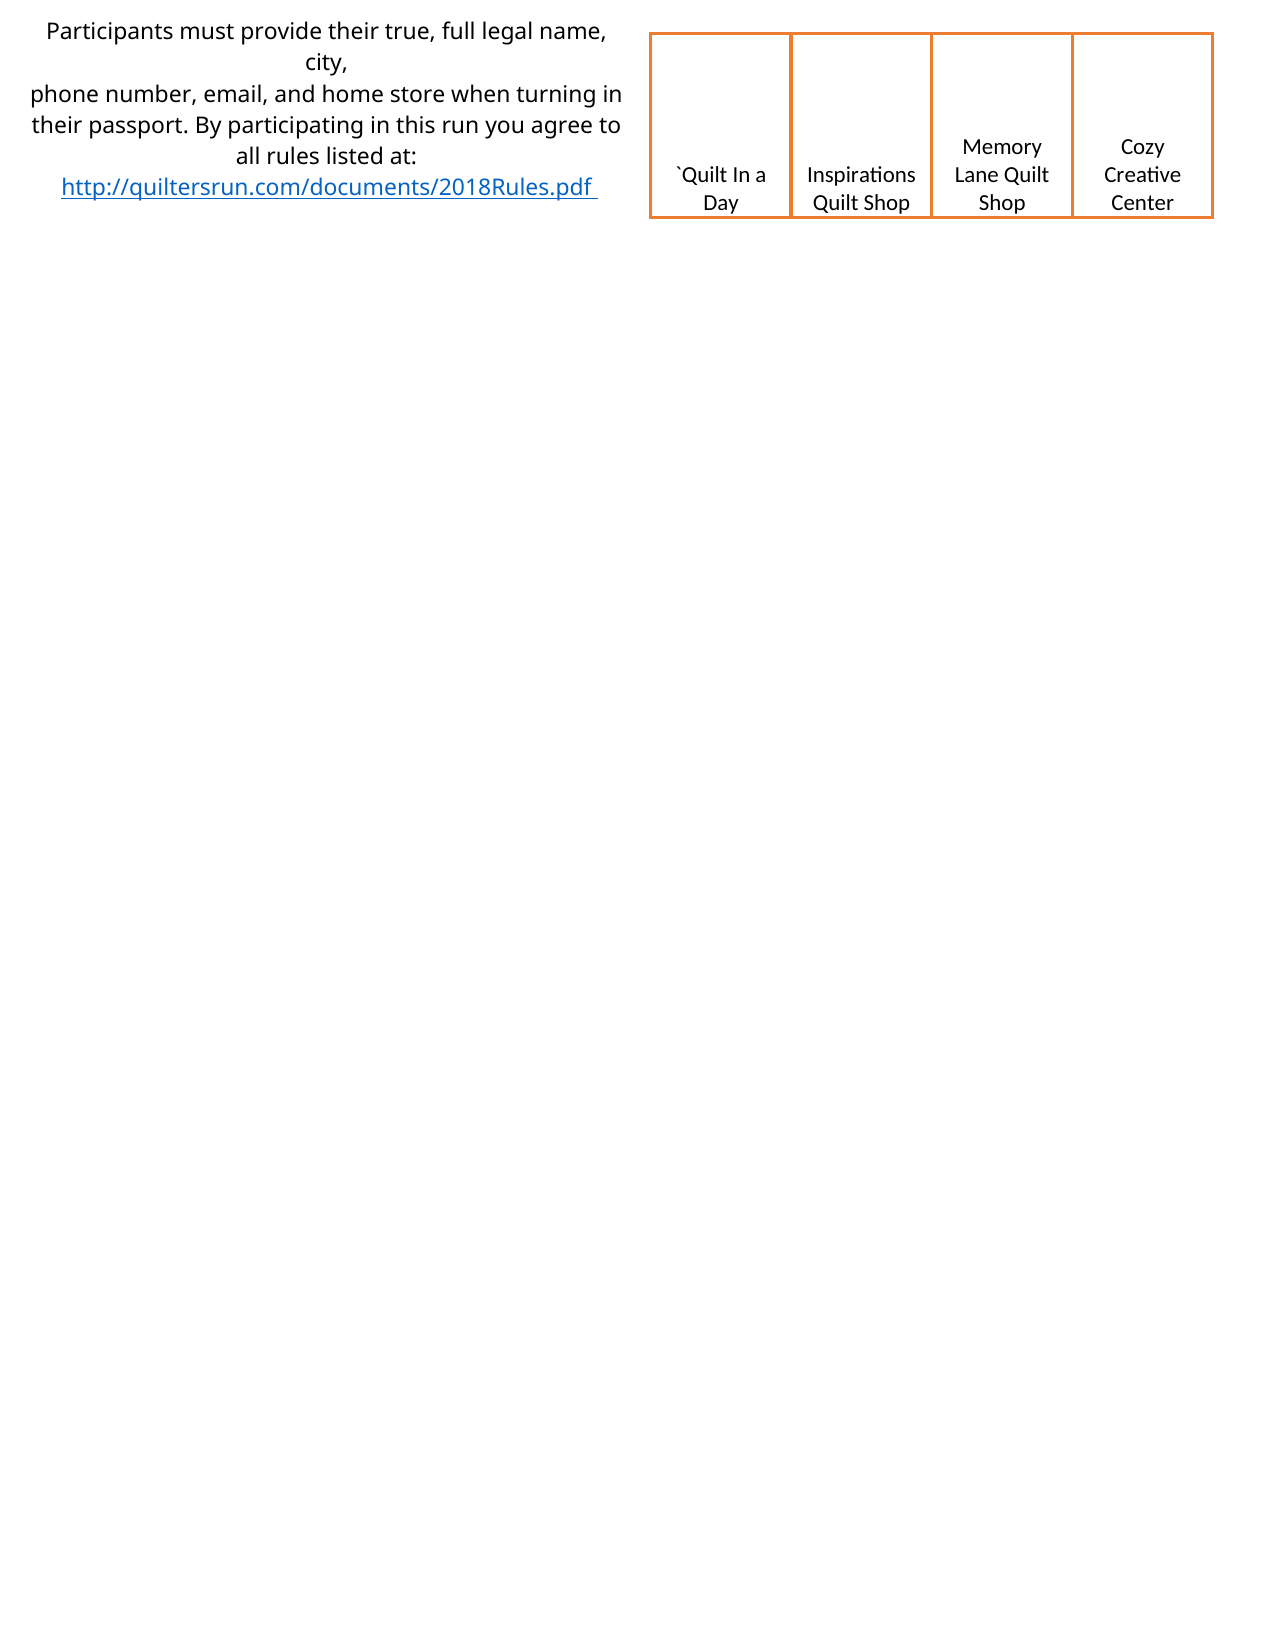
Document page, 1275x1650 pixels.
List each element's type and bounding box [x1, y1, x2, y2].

table_cell [15, 15, 638, 236]
table_cell [638, 15, 1259, 236]
